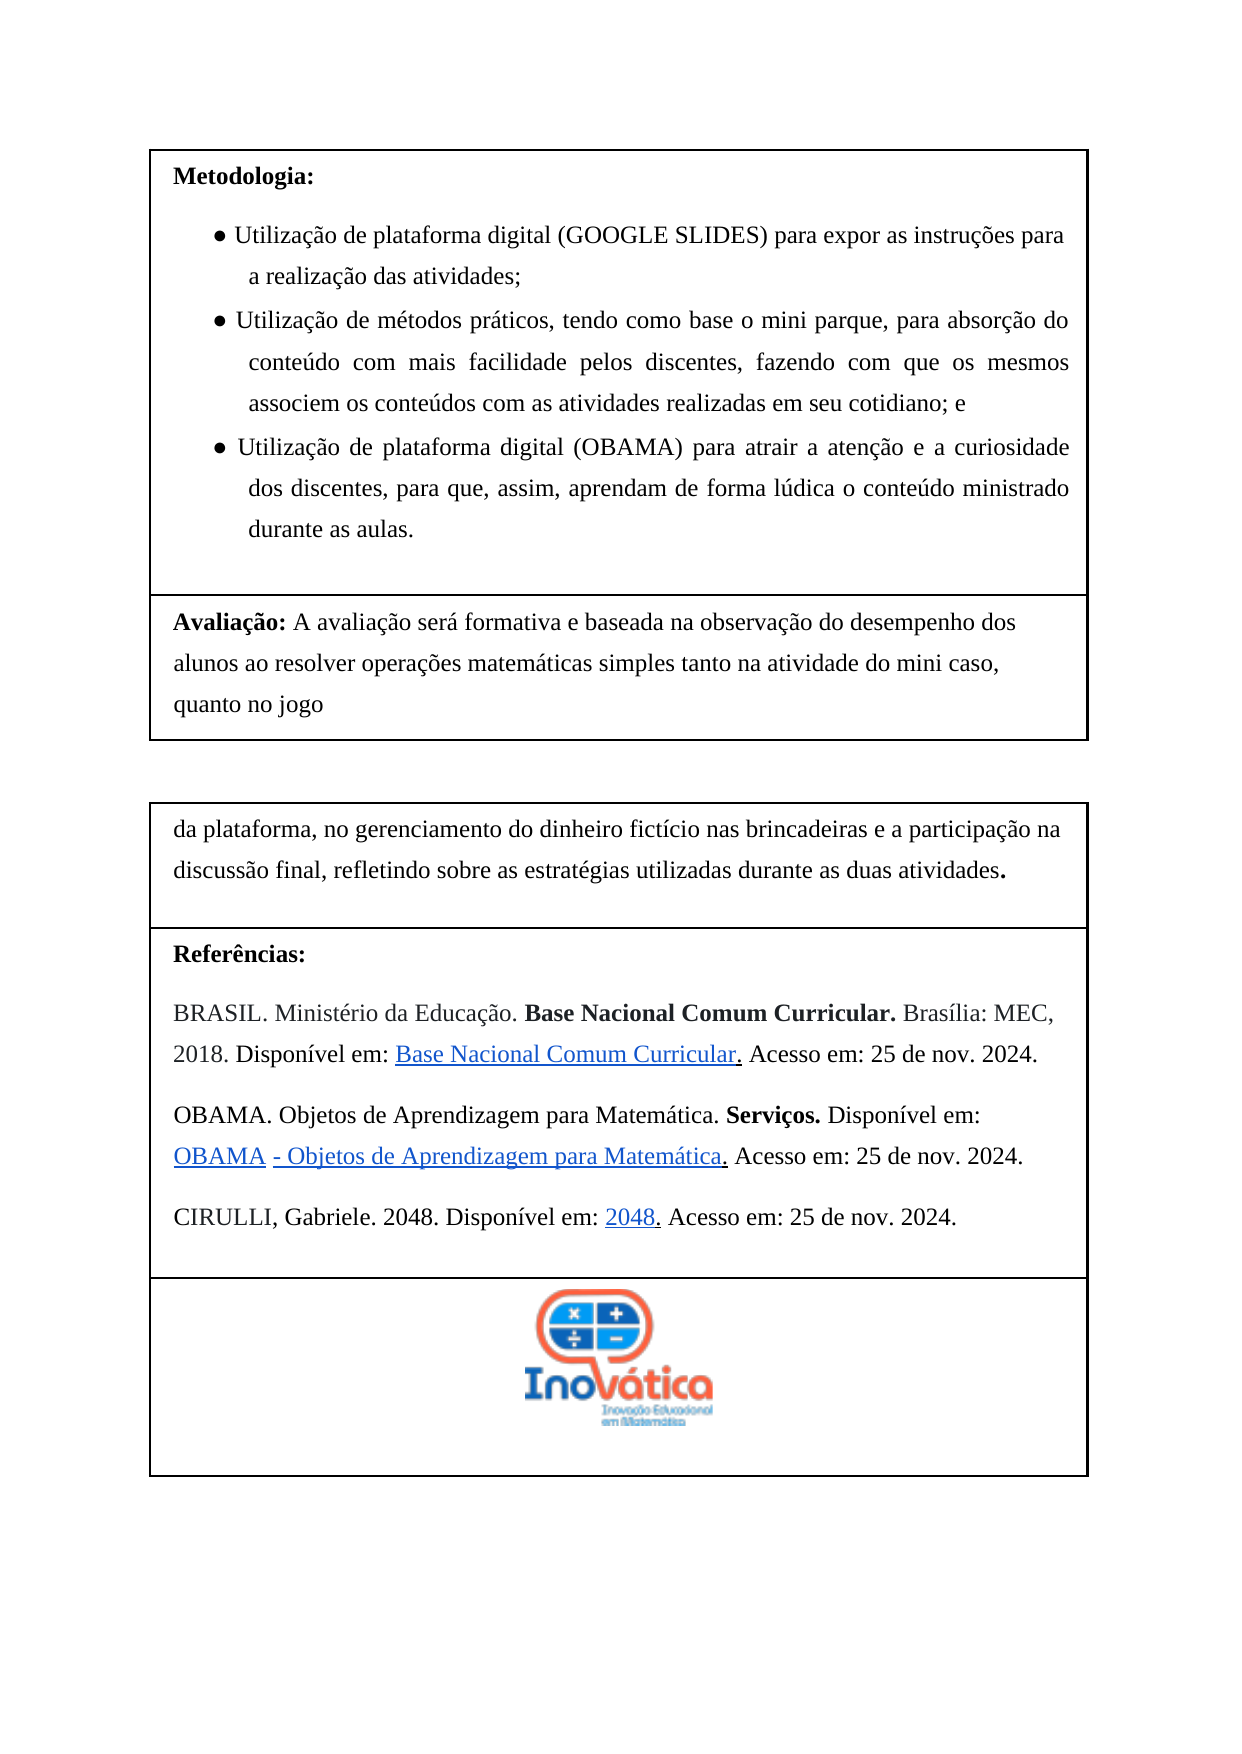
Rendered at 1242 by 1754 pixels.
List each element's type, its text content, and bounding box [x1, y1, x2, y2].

table_cell Referências: BRASIL. Ministério da Educação. Base Nacional Comum Curricular. Brasília: MEC, 2018. Disponível em: Base Nacional Comum Curricular. Acesso em: 25 de nov. 2024. OBAMA. Objetos de Aprendizagem para Matemática. Serviços. Disponível em: OBAMA - Objetos de Aprendizagem para Matemática. Acesso em: 25 de nov. 2024. CIRULLI, Gabriele. 2048. Disponível em: 2048. Acesso em: 25 de nov. 2024. [151, 929, 1086, 1277]
table_cell Metodologia: ● Utilização de plataforma digital (GOOGLE SLIDES) para expor as instruções para a realização das atividades; ● Utilização de métodos práticos, tendo como base o mini parque, para absorção do conteúdo com mais facilidade pelos discentes, fazendo com que os mesmos associem os conteúdos com as atividades realizadas em seu cotidiano; e ● Utilização de plataforma digital (OBAMA) para atrair a atenção e a curiosidade dos discentes, para que, assim, aprendam de forma lúdica o conteúdo ministrado durante as aulas. [151, 151, 1086, 594]
table_cell [151, 1279, 1086, 1475]
picture [525, 1289, 713, 1426]
table_cell Avaliação: A avaliação será formativa e baseada na observação do desempenho dos alunos ao resolver operações matemáticas simples tanto na atividade do mini caso, quanto no jogo [151, 596, 1086, 739]
table_header da plataforma, no gerenciamento do dinheiro fictício nas brincadeiras e a participação na discussão final, refletindo sobre as estratégias utilizadas durante as duas atividades. [151, 804, 1086, 927]
